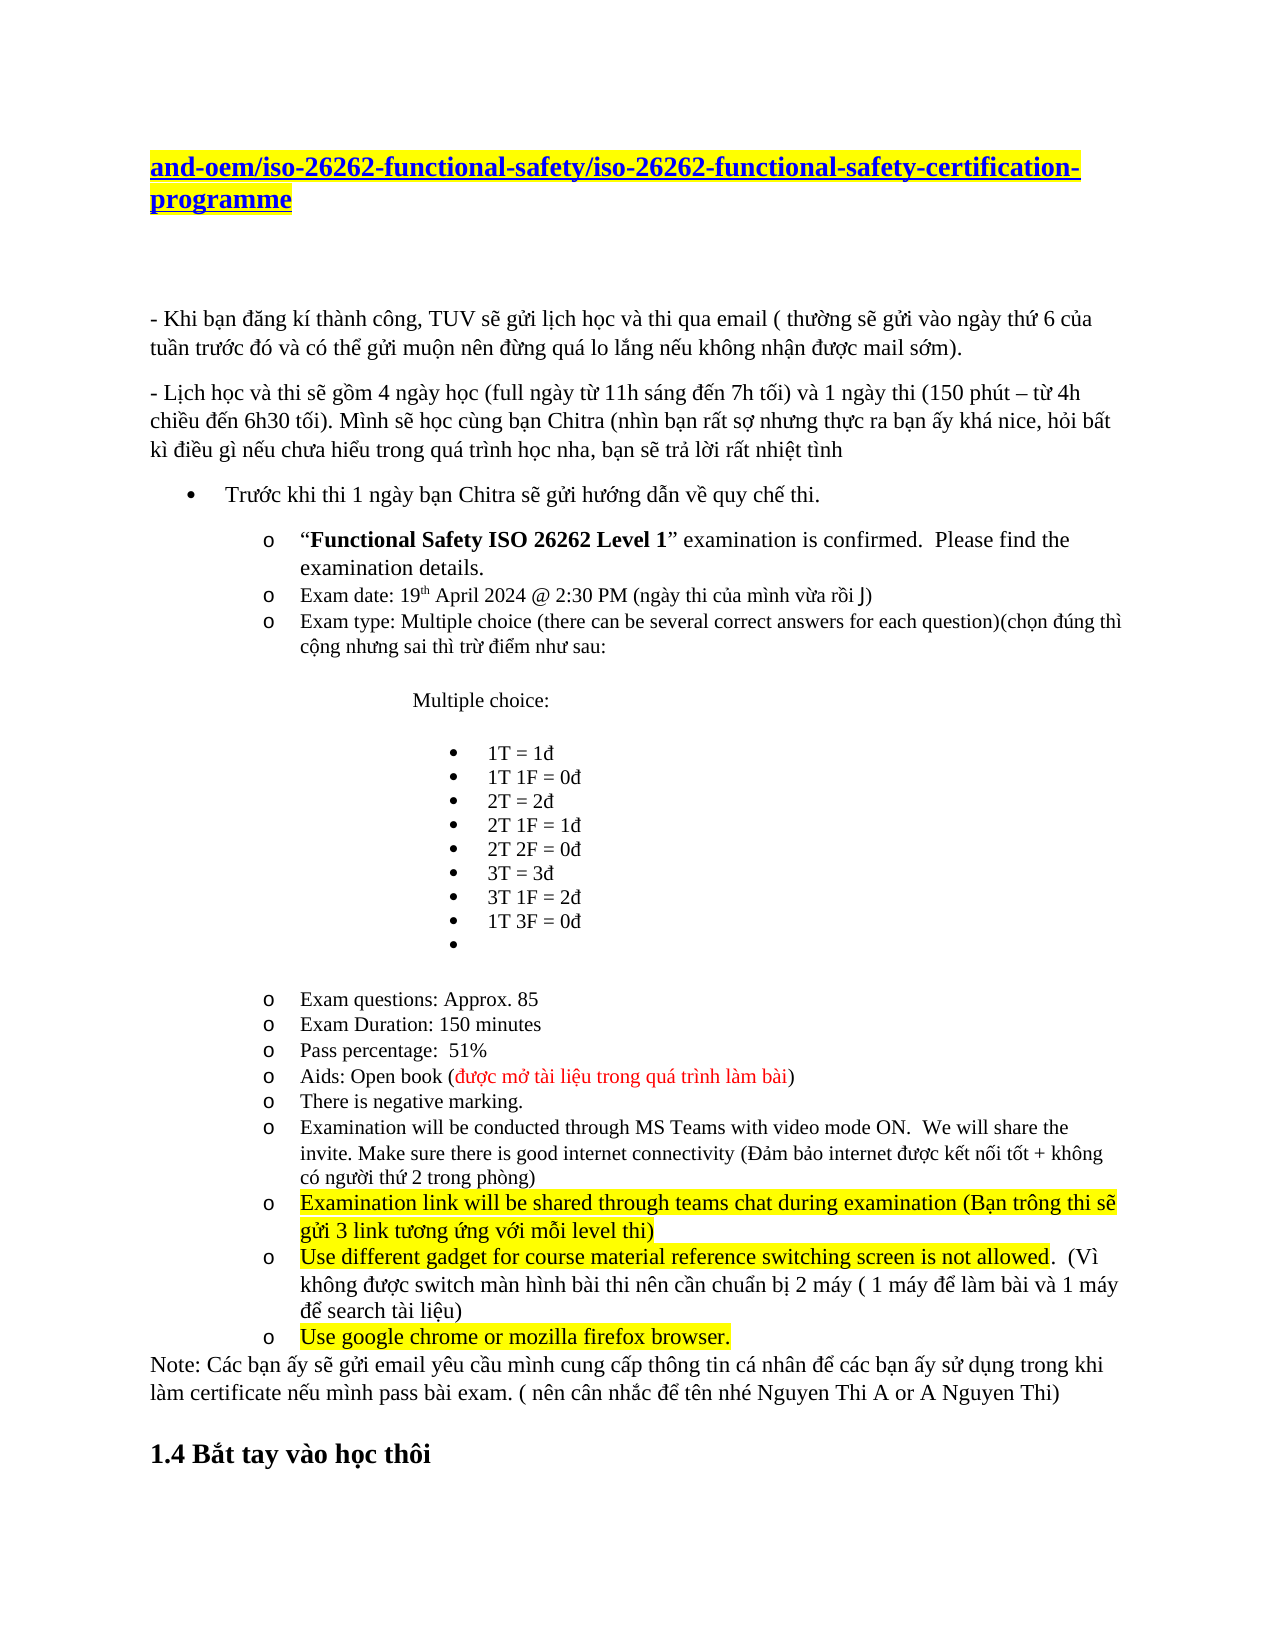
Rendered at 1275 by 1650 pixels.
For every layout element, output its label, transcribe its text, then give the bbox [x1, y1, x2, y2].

list Trước khi thi 1 ngày bạn Chitra sẽ gửi hướng dẫn về quy chế thi. [187, 481, 1125, 507]
list 3T 1F = 2đ [450, 885, 1125, 909]
list Aids: Open book (được mở tài liệu trong quá trình làm bài) [262, 1064, 1125, 1089]
list Pass percentage: 51% [262, 1038, 1125, 1064]
list Use different gadget for course material reference switching screen is not allowed. (Vì không được switch màn hình bài thi nên cần chuẩn bị 2 máy ( 1 máy để làm bài và 1 máy để search tài liệu) [262, 1243, 1125, 1323]
list 1T = 1đ [450, 741, 1125, 765]
list 2T 2F = 0đ [450, 837, 1125, 861]
list Exam date: 19th April 2024 @ 2:30 PM (ngày thi của mình vừa rồi J) [262, 580, 1125, 609]
text - Khi bạn đăng kí thành công, TUV sẽ gửi lịch học và thi qua email ( thường sẽ gửi vào ngày thứ 6 của tuần trước đó và có thể gửi muộn nên đừng quá lo lắng nếu không nhận được mail sớm). [150, 306, 1125, 360]
list There is negative marking. [262, 1089, 1125, 1115]
subtitle 1.4 Bắt tay vào học thôi [150, 1437, 1125, 1469]
list 1T 3F = 0đ [450, 909, 1125, 933]
text Multiple choice: [412, 688, 1125, 712]
list 2T = 2đ [450, 789, 1125, 813]
list 1T 1F = 0đ [450, 765, 1125, 789]
list Examination link will be shared through teams chat during examination (Bạn trông thi sẽ gửi 3 link tương ứng với mỗi level thi) [262, 1189, 1125, 1243]
list Examination will be conducted through MS Teams with video mode ON. We will share the invite. Make sure there is good internet connectivity (Đảm bảo internet được kết nối tốt + không có người thứ 2 trong phòng) [262, 1115, 1125, 1189]
list “Functional Safety ISO 26262 Level 1” examination is confirmed. Please find the examination details. [262, 526, 1125, 580]
list 3T = 3đ [450, 861, 1125, 885]
list Exam Duration: 150 minutes [262, 1012, 1125, 1038]
text - Lịch học và thi sẽ gồm 4 ngày học (full ngày từ 11h sáng đến 7h tối) và 1 ngày thi (150 phút – từ 4h chiều đến 6h30 tối). Mình sẽ học cùng bạn Chitra (nhìn bạn rất sợ nhưng thực ra bạn ấy khá nice, hỏi bất kì điều gì nếu chưa hiểu trong quá trình học nha, bạn sẽ trả lời rất nhiệt tình [150, 379, 1125, 462]
list Note: Các bạn ấy sẽ gửi email yêu cầu mình cung cấp thông tin cá nhân để các bạn ấy sử dụng trong khi làm certificate nếu mình pass bài exam. ( nên cân nhắc để tên nhé Nguyen Thi A or A Nguyen Thi) [150, 1351, 1125, 1406]
list Exam type: Multiple choice (there can be several correct answers for each question)(chọn đúng thì cộng nhưng sai thì trừ điểm như sau: [262, 609, 1125, 658]
list Exam questions: Approx. 85 [262, 987, 1125, 1012]
list Use google chrome or mozilla firefox browser. [262, 1323, 1125, 1351]
list 2T 1F = 1đ [450, 813, 1125, 837]
